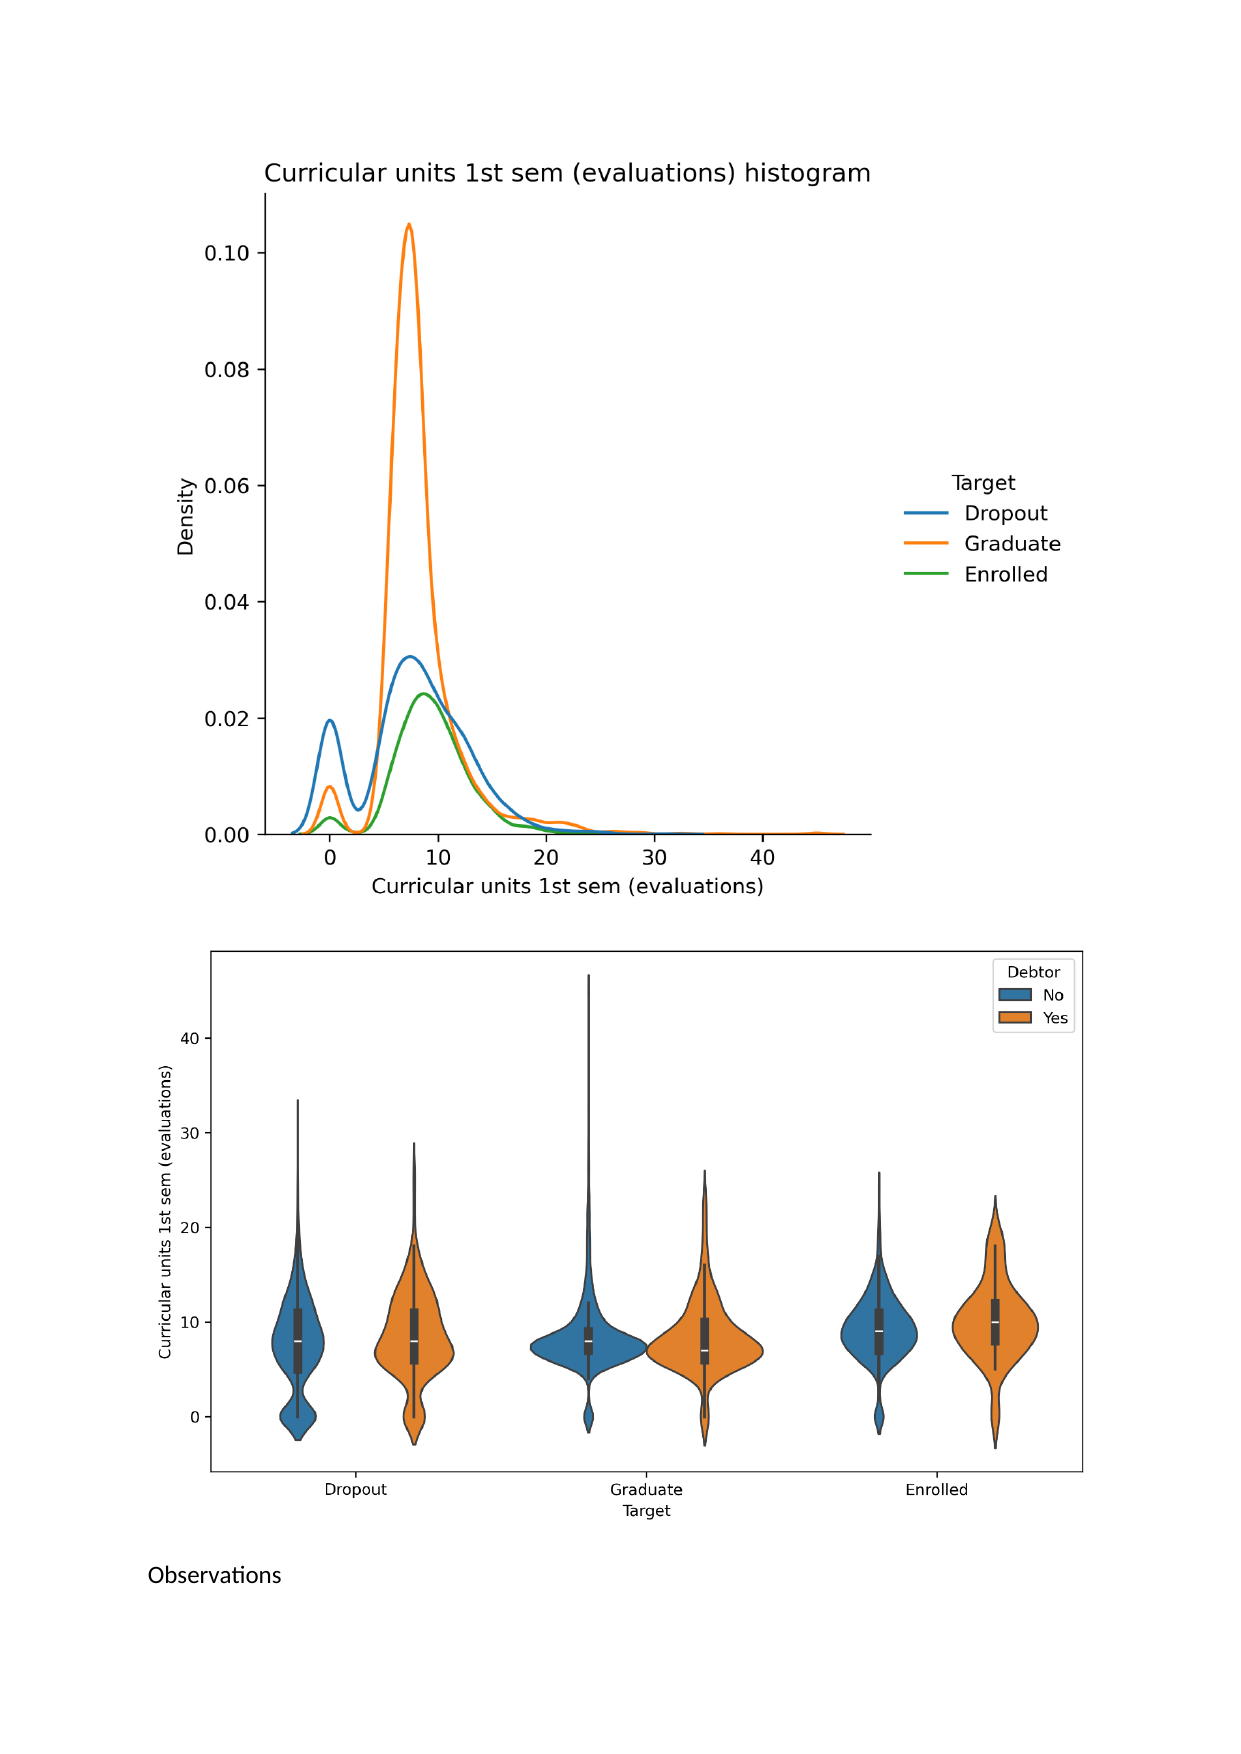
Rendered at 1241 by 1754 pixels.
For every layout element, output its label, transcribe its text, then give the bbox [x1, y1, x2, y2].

picture [160, 147, 1080, 912]
picture [147, 940, 1093, 1530]
text Observations [148, 1559, 1093, 1589]
